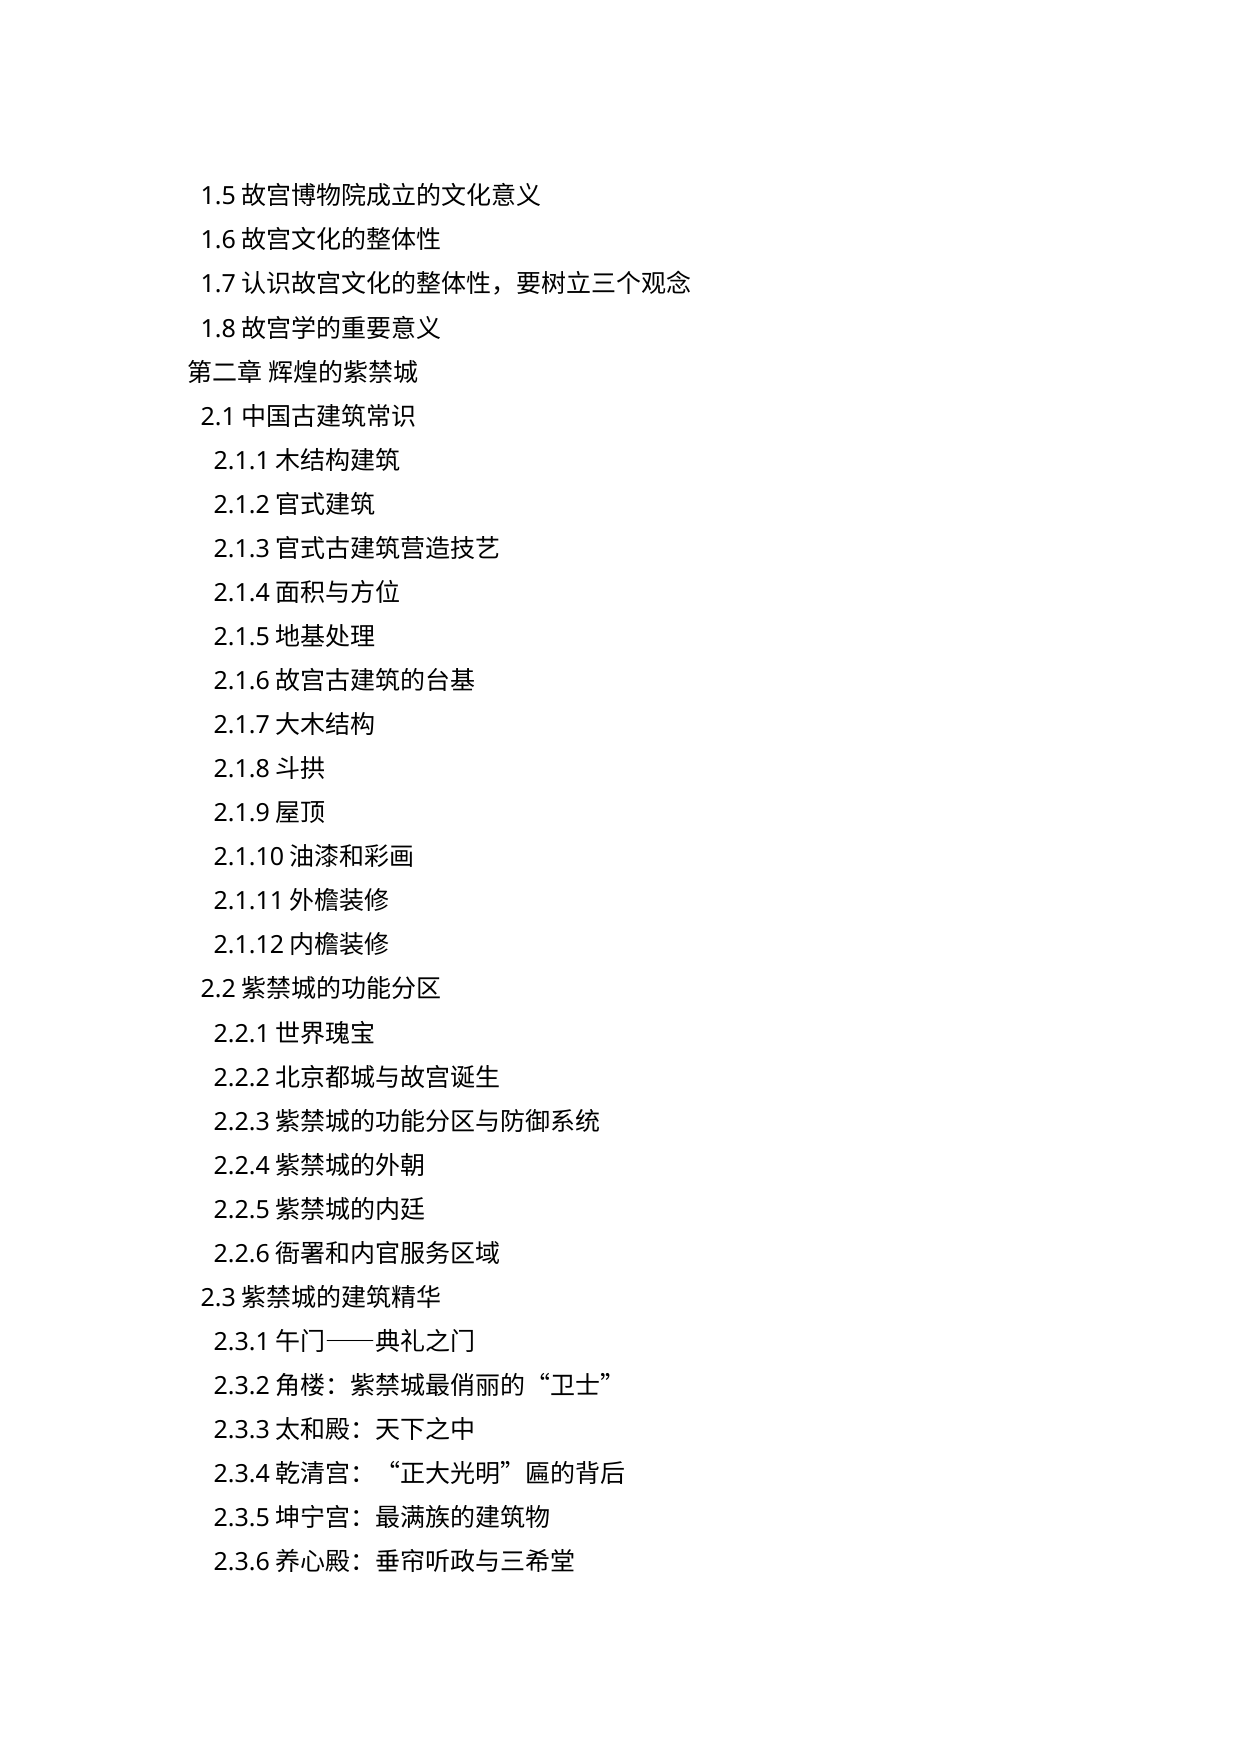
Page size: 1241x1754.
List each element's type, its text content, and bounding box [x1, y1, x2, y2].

text 第二章 辉煌的紫禁城 [187, 348, 1053, 392]
text 2.1.10油漆和彩画 [187, 833, 1053, 877]
text 2.2.3紫禁城的功能分区与防御系统 [187, 1097, 1053, 1141]
text 2.3紫禁城的建筑精华 [187, 1273, 1053, 1318]
text 2.1.11外檐装修 [187, 877, 1053, 921]
text 2.3.2角楼：紫禁城最俏丽的“卫士” [187, 1362, 1053, 1406]
text 1.8故宫学的重要意义 [187, 304, 1053, 348]
text 2.1.5地基处理 [187, 613, 1053, 657]
text 1.6故宫文化的整体性 [187, 216, 1053, 260]
text 2.2紫禁城的功能分区 [187, 965, 1053, 1009]
text 2.1.12内檐装修 [187, 921, 1053, 965]
text 2.2.4紫禁城的外朝 [187, 1141, 1053, 1185]
text 2.2.2北京都城与故宫诞生 [187, 1053, 1053, 1097]
text 2.2.6衙署和内官服务区域 [187, 1229, 1053, 1273]
text 2.2.1世界瑰宝 [187, 1009, 1053, 1053]
text 1.7认识故宫文化的整体性，要树立三个观念 [187, 260, 1053, 304]
text 2.1.8斗拱 [187, 745, 1053, 789]
text 2.3.5坤宁宫：最满族的建筑物 [187, 1494, 1053, 1538]
text 2.1.3官式古建筑营造技艺 [187, 524, 1053, 568]
text 2.3.6养心殿：垂帘听政与三希堂 [187, 1538, 1053, 1582]
text 2.1.2官式建筑 [187, 480, 1053, 524]
text 2.1.9屋顶 [187, 789, 1053, 833]
text 2.3.1午门——典礼之门 [187, 1318, 1053, 1362]
text 2.1.1木结构建筑 [187, 436, 1053, 480]
text 2.3.3太和殿：天下之中 [187, 1406, 1053, 1450]
text 2.3.4乾清宫：“正大光明”匾的背后 [187, 1450, 1053, 1494]
text 2.1中国古建筑常识 [187, 392, 1053, 436]
text 2.2.5紫禁城的内廷 [187, 1185, 1053, 1229]
text 2.1.7大木结构 [187, 701, 1053, 745]
text 2.1.6故宫古建筑的台基 [187, 657, 1053, 701]
text 2.1.4面积与方位 [187, 568, 1053, 613]
text 1.5故宫博物院成立的文化意义 [187, 172, 1053, 216]
